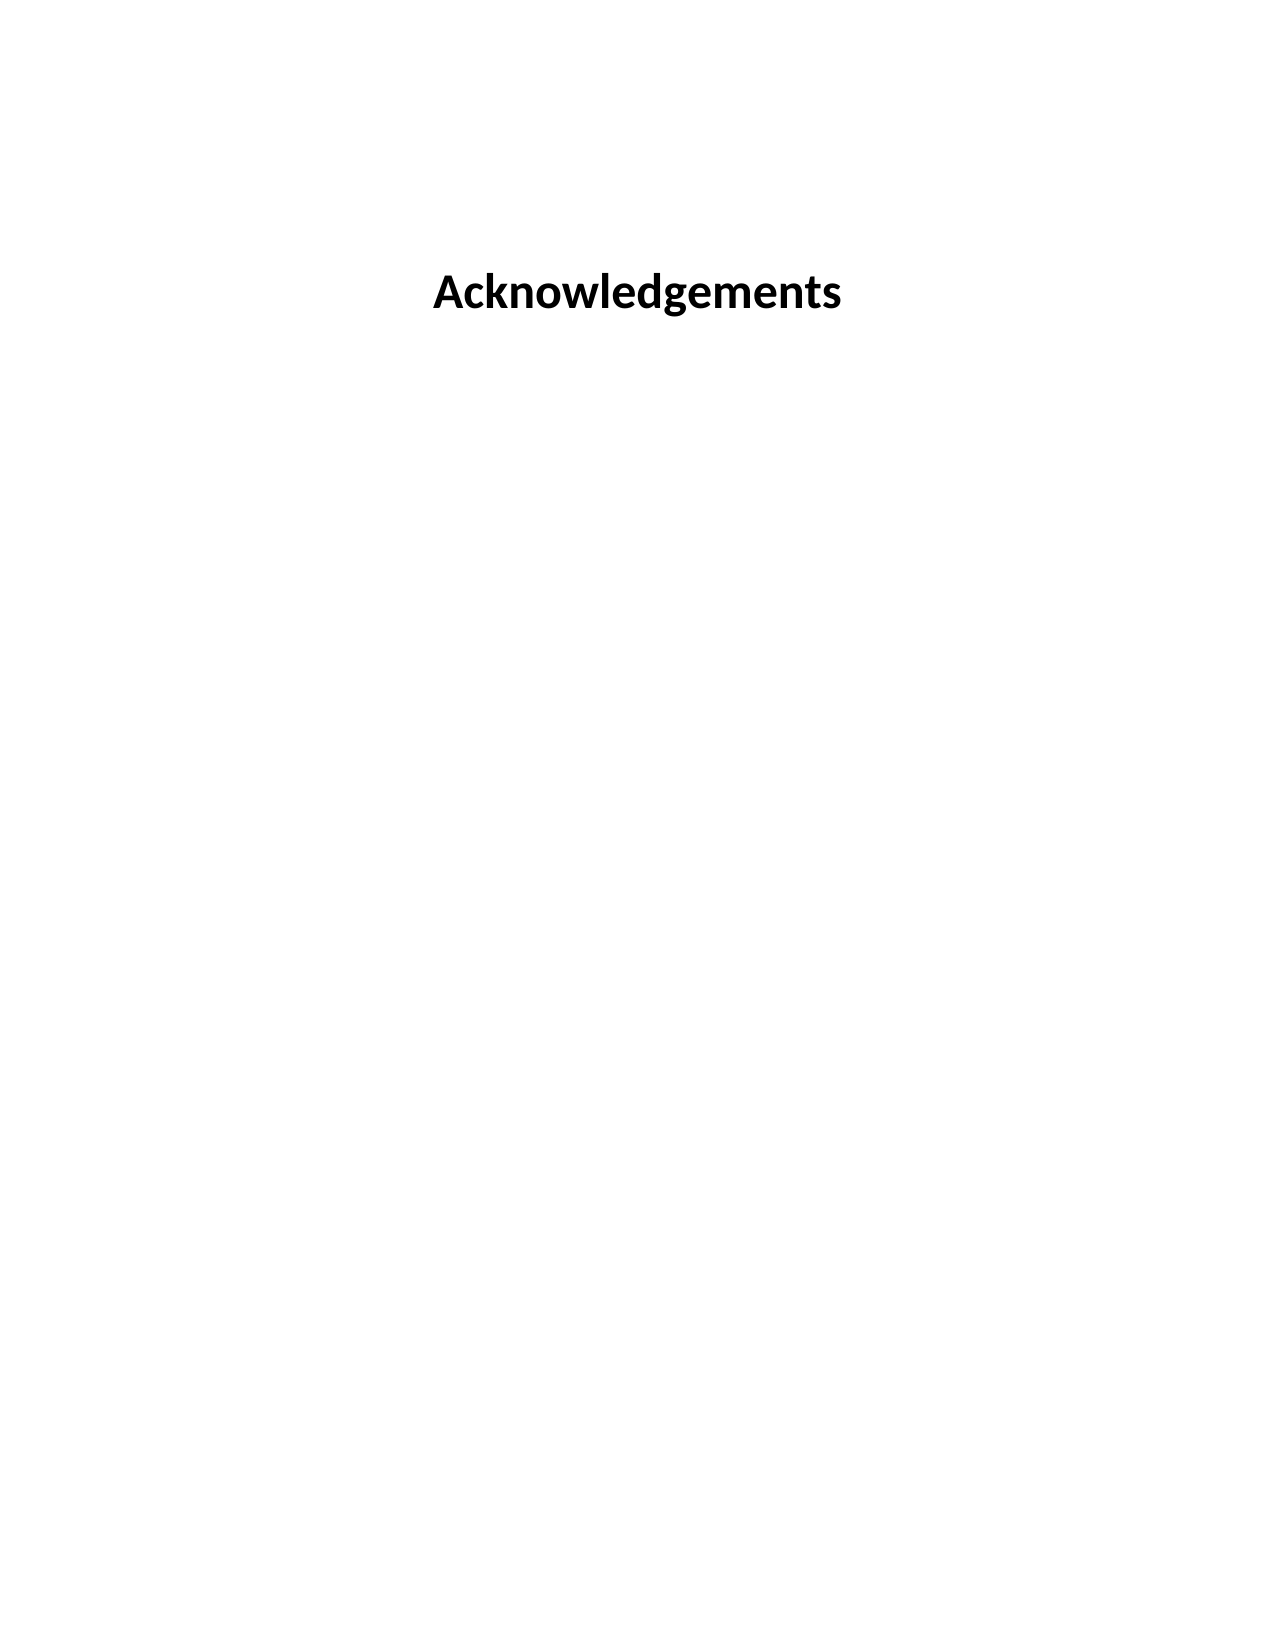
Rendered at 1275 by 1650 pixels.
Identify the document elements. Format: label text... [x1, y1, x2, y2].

subtitle Acknowledgements [150, 260, 1125, 321]
